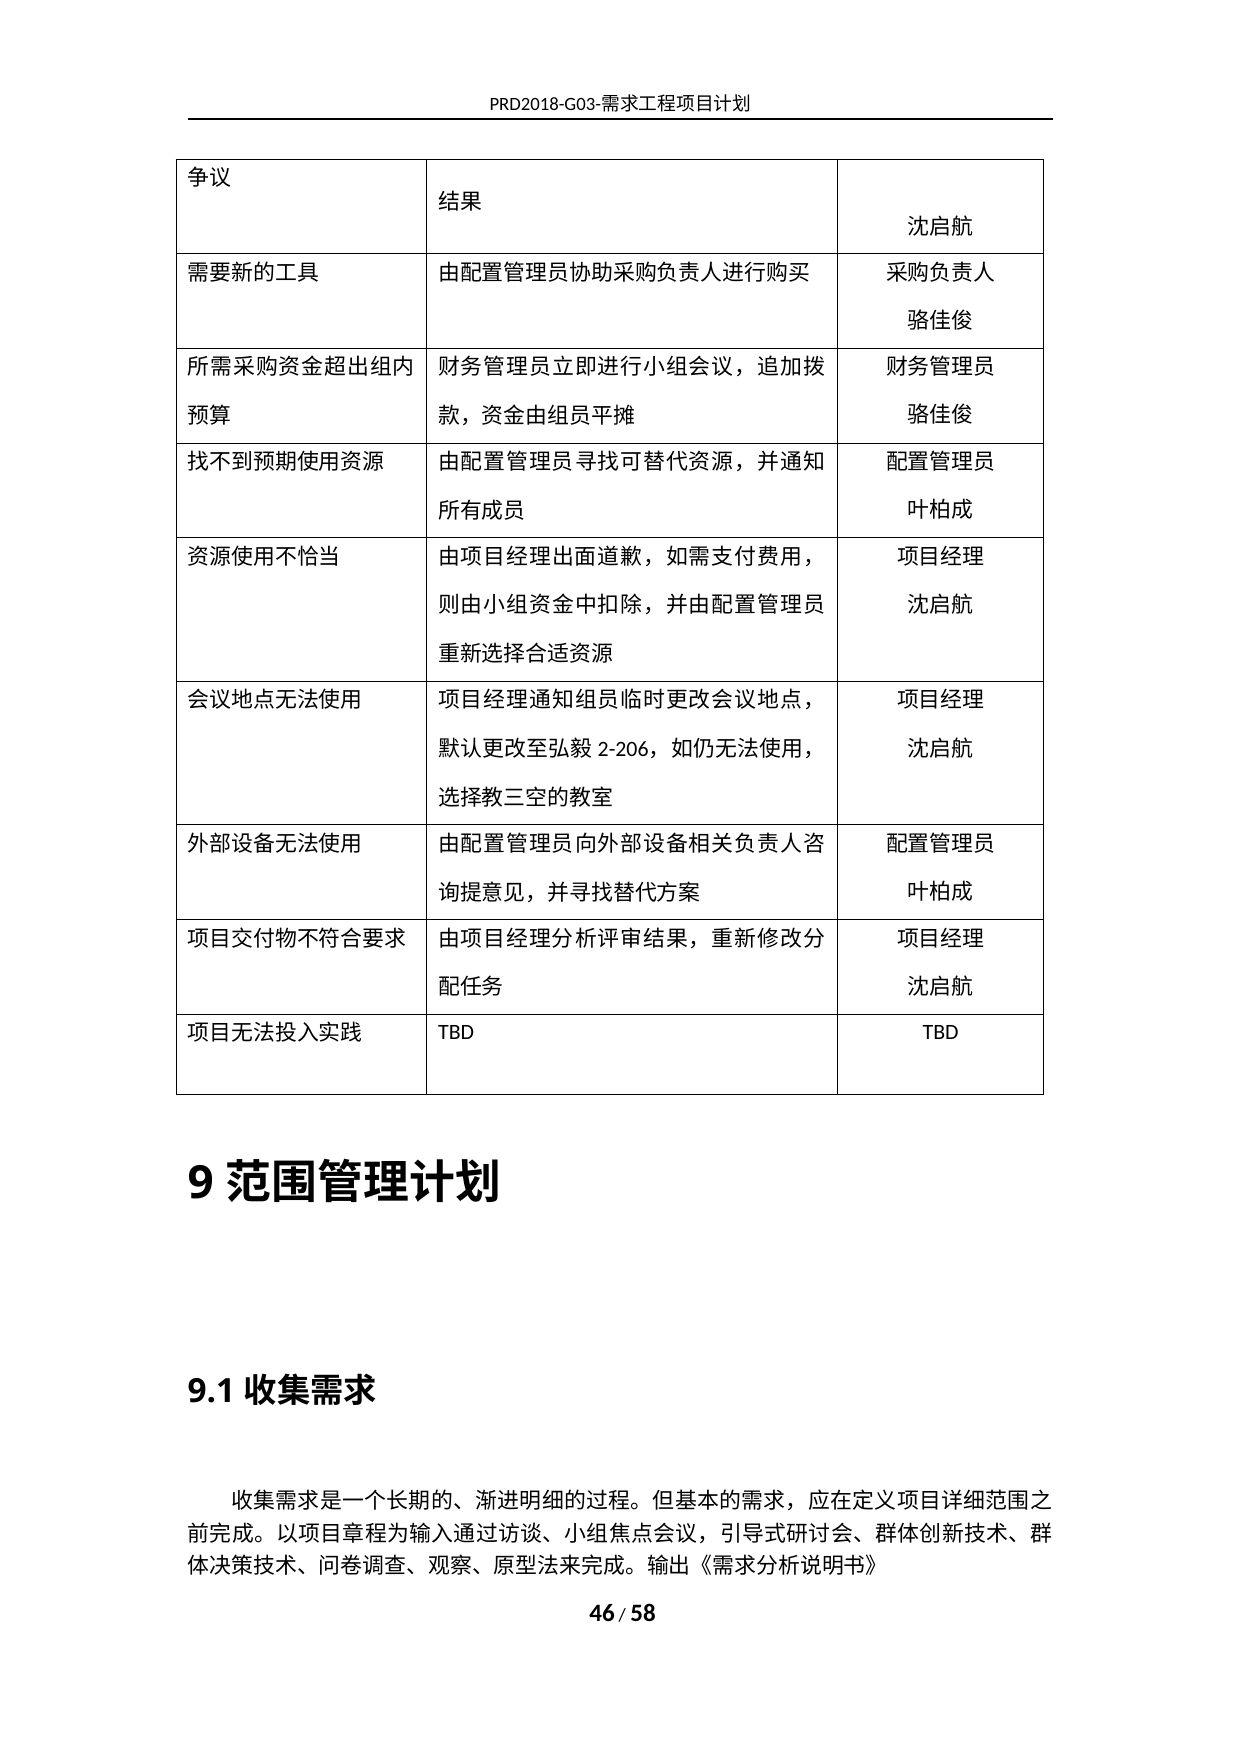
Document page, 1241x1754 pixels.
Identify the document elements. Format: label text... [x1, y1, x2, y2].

table_cell 配置管理员 叶柏成 [838, 444, 1043, 537]
table_cell 由配置管理员协助采购负责人进行购买 [427, 254, 837, 348]
table_cell 由配置管理员向外部设备相关负责人咨询提意见，并寻找替代方案 [427, 825, 837, 919]
table_cell 找不到预期使用资源 [177, 444, 426, 537]
table_cell 项目经理通知组员临时更改会议地点，默认更改至弘毅2-206，如仍无法使用，选择教三空的教室 [427, 682, 837, 824]
table_cell 项目经理 沈启航 [838, 920, 1043, 1014]
table_cell TBD [838, 1015, 1043, 1094]
table_cell 所需采购资金超出组内预算 [177, 349, 426, 442]
table_cell 资源使用不恰当 [177, 538, 426, 681]
table_cell 由配置管理员寻找可替代资源，并通知所有成员 [427, 444, 837, 537]
table_cell 由项目经理出面道歉，如需支付费用，则由小组资金中扣除，并由配置管理员重新选择合适资源 [427, 538, 837, 681]
table_cell 财务管理员立即进行小组会议，追加拨款，资金由组员平摊 [427, 349, 837, 442]
table_cell 项目经理 沈启航 [838, 160, 1043, 253]
table_cell 财务管理员 骆佳俊 [838, 349, 1043, 442]
table_cell 外部设备无法使用 [177, 825, 426, 919]
table_cell TBD [427, 1015, 837, 1094]
table_cell 配置管理员 叶柏成 [838, 825, 1043, 919]
table_cell 组员之间对某问题出现争议 [177, 160, 426, 253]
table_cell 需要新的工具 [177, 254, 426, 348]
table_cell 采购负责人 骆佳俊 [838, 254, 1043, 348]
table_cell 项目经理 沈启航 [838, 538, 1043, 681]
subtitle 9 范围管理计划 [187, 1130, 1053, 1228]
text 收集需求是一个长期的、渐进明细的过程。但基本的需求，应在定义项目详细范围之前完成。以项目章程为输入通过访谈、小组焦点会议，引导式研讨会、群体创新技术、群体决策技术、问卷调查、观察、原型法来完成。输出《需求分析说明书》 [187, 1483, 1053, 1581]
table_cell 项目无法投入实践 [177, 1015, 426, 1094]
subtitle 9.1 收集需求 [187, 1356, 1053, 1421]
table_cell 由项目经理分析评审结果，重新修改分配任务 [427, 920, 837, 1014]
table_cell 由项目经理了解该问题，确定该问题的结果 [427, 160, 837, 253]
table_cell 项目经理 沈启航 [838, 682, 1043, 824]
table_cell 项目交付物不符合要求 [177, 920, 426, 1014]
table_cell 会议地点无法使用 [177, 682, 426, 824]
